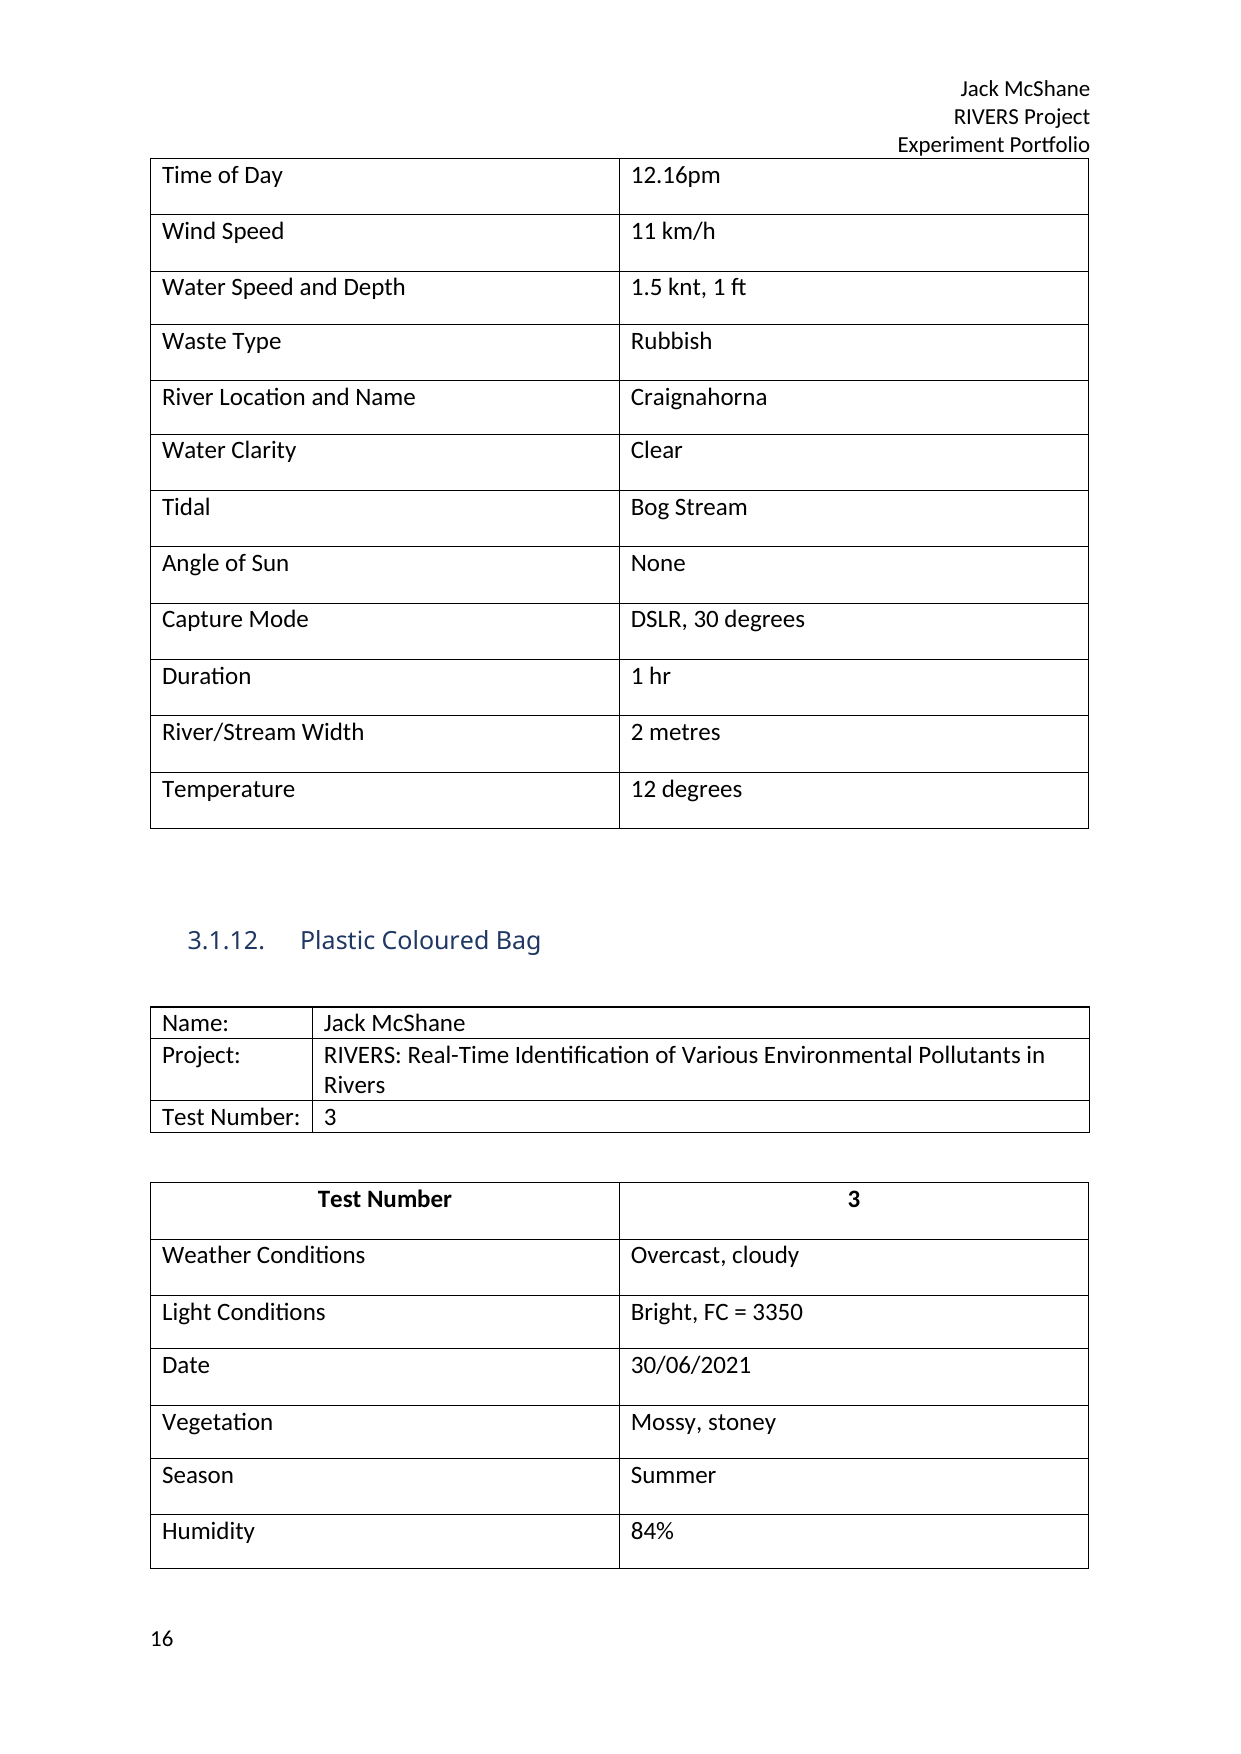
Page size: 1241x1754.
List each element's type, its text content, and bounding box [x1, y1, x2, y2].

table_cell 3 [313, 1101, 1089, 1132]
subtitle Plastic Coloured Bag [187, 923, 1090, 957]
table_cell Temperature [151, 773, 619, 828]
table_cell 84% [620, 1515, 1088, 1568]
table_cell Rubbish [620, 325, 1088, 380]
table_cell Wind Speed [151, 215, 619, 271]
table_cell 11 km/h [620, 215, 1088, 271]
table_cell 1.5 knt, 1 ft [620, 272, 1088, 324]
table_cell None [620, 547, 1088, 603]
table_cell Tidal [151, 491, 619, 546]
table_cell Mossy, stoney [620, 1406, 1088, 1458]
table_cell Water Speed and Depth [151, 272, 619, 324]
table_header Name: [151, 1008, 312, 1038]
table_cell Waste Type [151, 325, 619, 380]
table_cell Vegetation [151, 1406, 619, 1458]
table_cell Test Number: [151, 1101, 312, 1132]
table_cell Humidity [151, 1515, 619, 1568]
table_cell Summer [620, 1459, 1088, 1514]
table_cell 12.16pm [620, 159, 1088, 214]
table_header 3 [620, 1183, 1088, 1239]
table_cell Duration [151, 660, 619, 715]
table_cell 30/06/2021 [620, 1349, 1088, 1405]
table_cell Date [151, 1349, 619, 1405]
table_cell River/Stream Width [151, 716, 619, 772]
table_cell River Location and Name [151, 381, 619, 433]
table_cell 2 metres [620, 716, 1088, 772]
table_cell Light Conditions [151, 1296, 619, 1348]
table_cell Water Clarity [151, 435, 619, 490]
table_cell Clear [620, 435, 1088, 490]
table_header Test Number [151, 1183, 619, 1239]
table_cell Capture Mode [151, 604, 619, 659]
table_cell Season [151, 1459, 619, 1514]
table_header Jack McShane [313, 1008, 1089, 1038]
table_cell 12 degrees [620, 773, 1088, 828]
table_cell Craignahorna [620, 381, 1088, 433]
table_cell Weather Conditions [151, 1240, 619, 1295]
table_cell Overcast, cloudy [620, 1240, 1088, 1295]
table_cell DSLR, 30 degrees [620, 604, 1088, 659]
table_cell RIVERS: Real-Time Identification of Various Environmental Pollutants in Rivers [313, 1039, 1089, 1100]
table_cell Time of Day [151, 159, 619, 214]
table_cell Angle of Sun [151, 547, 619, 603]
table_cell Bog Stream [620, 491, 1088, 546]
table_cell Project: [151, 1039, 312, 1100]
table_cell Bright, FC = 3350 [620, 1296, 1088, 1348]
table_cell 1 hr [620, 660, 1088, 715]
